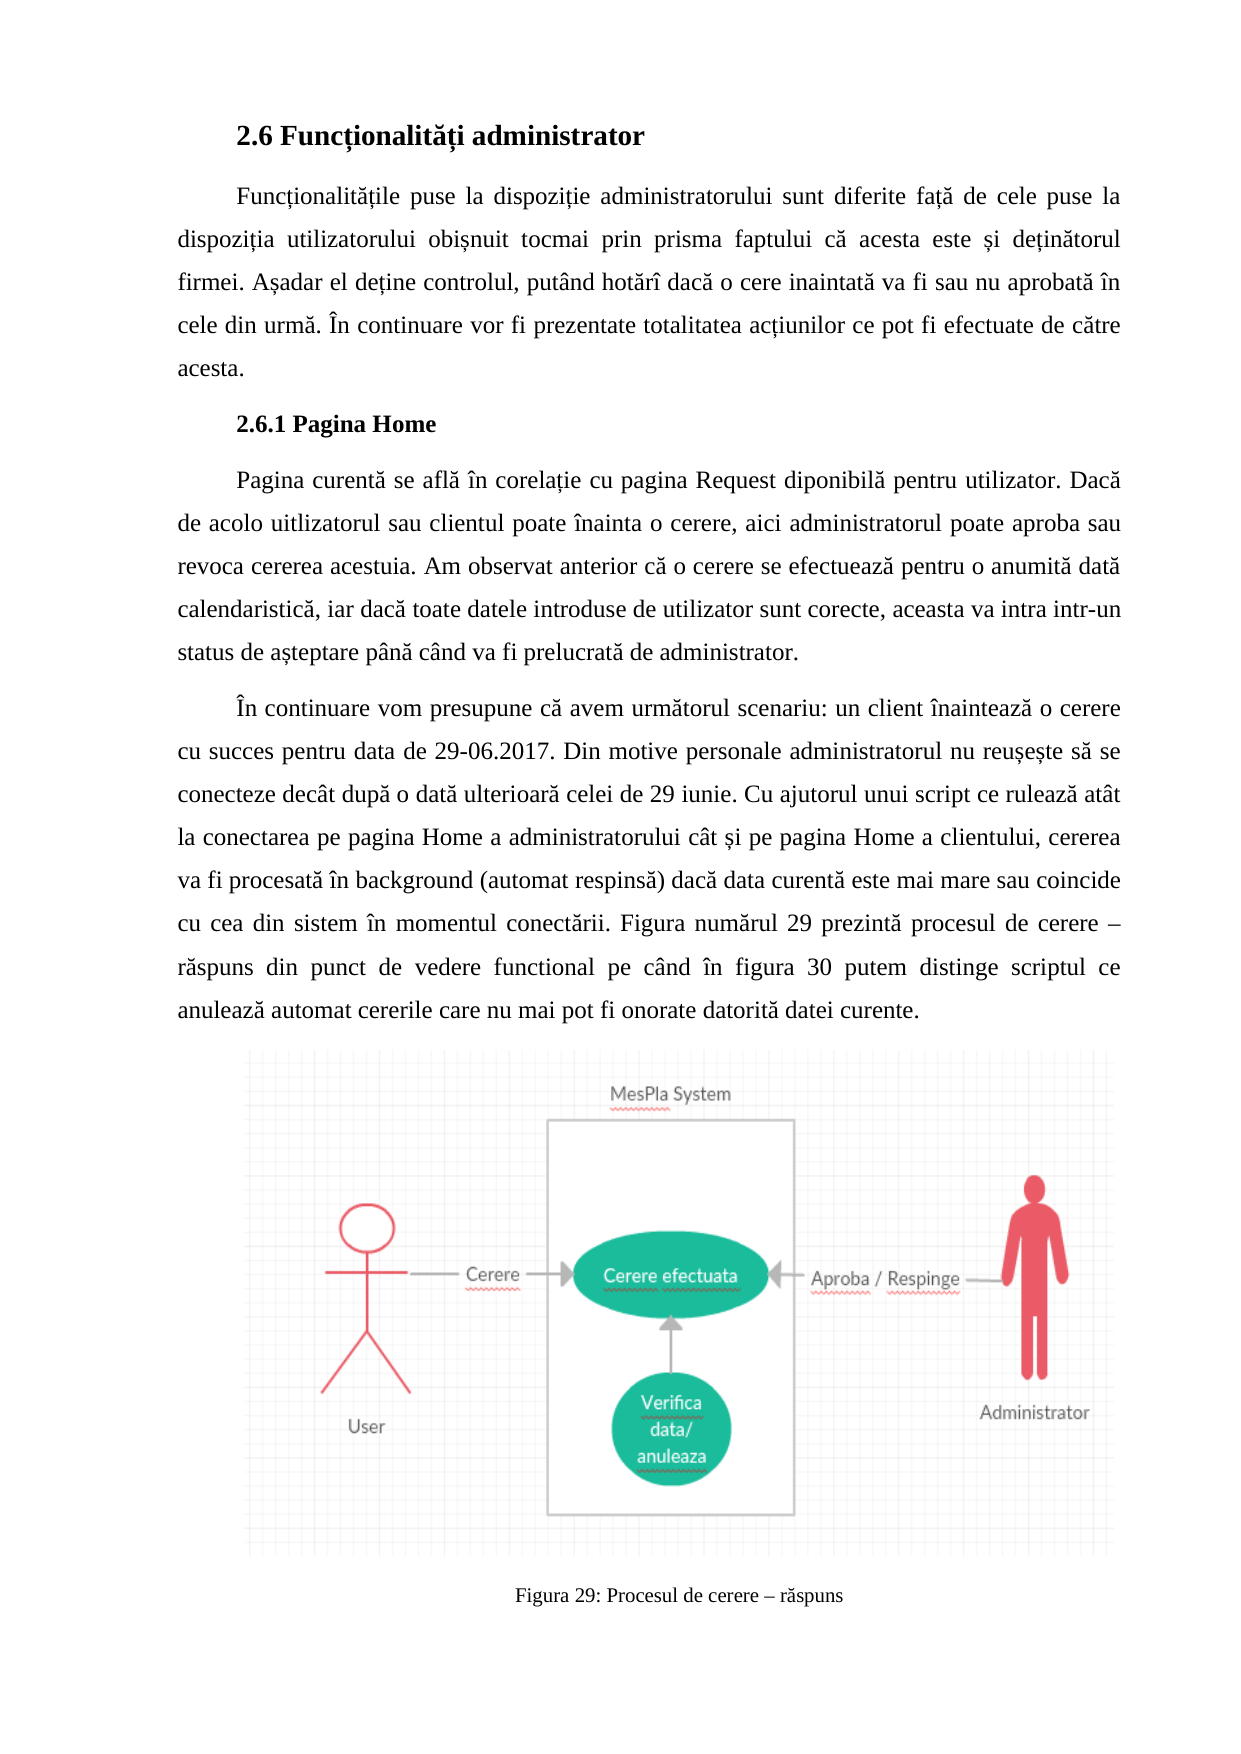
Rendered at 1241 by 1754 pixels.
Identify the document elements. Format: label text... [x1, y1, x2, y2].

text Pagina curentă se află în corelație cu pagina Request diponibilă pentru utilizator. Dacă de acolo uitlizatorul sau clientul poate înainta o cerere, aici administratorul poate aproba sau revoca cererea acestuia. Am observat anterior că o cerere se efectuează pentru o anumită dată calendaristică, iar dacă toate datele introduse de utilizator sunt corecte, aceasta va intra intr-un status de așteptare până când va fi prelucrată de administrator. [177, 465, 1122, 666]
text 2.6.1 Pagina Home [177, 409, 1122, 438]
text 2.6 Funcționalități administrator [177, 118, 1122, 152]
text Funcționalitățile puse la dispoziție administratorului sunt diferite față de cele puse la dispoziția utilizatorului obișnuit tocmai prin prisma faptului că acesta este și deținătorul firmei. Așadar el deține controlul, putând hotărî dacă o cere inaintată va fi sau nu aprobată în cele din urmă. În continuare vor fi prezentate totalitatea acțiunilor ce pot fi efectuate de către acesta. [177, 181, 1122, 382]
text Figura 29: Procesul de cerere – răspuns [177, 1583, 1122, 1607]
text În continuare vom presupune că avem următorul scenariu: un client înaintează o cerere cu succes pentru data de 29-06.2017. Din motive personale administratorul nu reușește să se conecteze decât după o dată ulterioară celei de 29 iunie. Cu ajutorul unui script ce rulează atât la conectarea pe pagina Home a administratorului cât și pe pagina Home a clientului, cererea va fi procesată în background (automat respinsă) dacă data curentă este mai mare sau coincide cu cea din sistem în momentul conectării. Figura numărul 29 prezintă procesul de cerere – răspuns din punct de vedere functional pe când în figura 30 putem distinge scriptul ce anulează automat cererile care nu mai pot fi onorate datorită datei curente. [177, 693, 1122, 1023]
picture [244, 1050, 1115, 1556]
